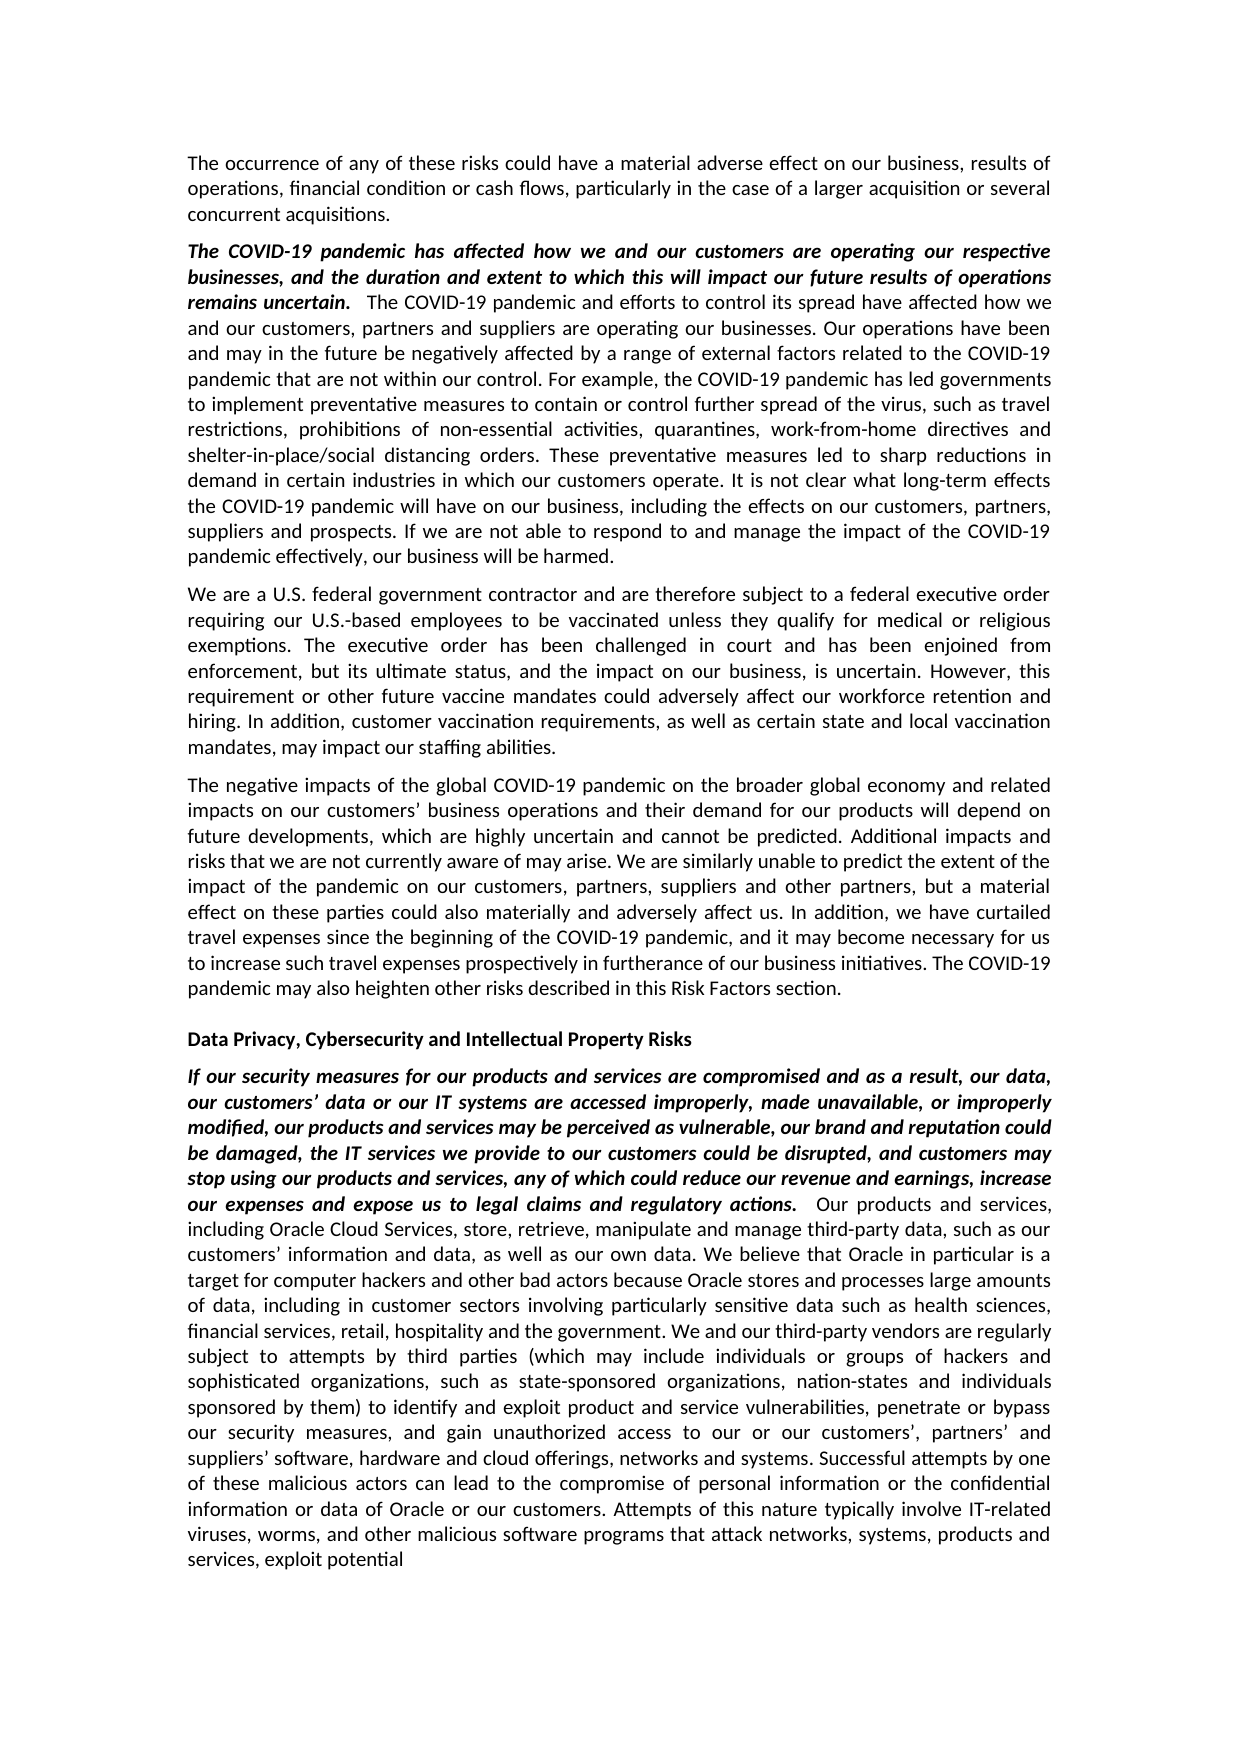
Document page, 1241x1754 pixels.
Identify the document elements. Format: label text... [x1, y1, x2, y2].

text We are a U.S. federal government contractor and are therefore subject to a federal executive order requiring our U.S.-based employees to be vaccinated unless they qualify for medical or religious exemptions. The executive order has been challenged in court and has been enjoined from enforcement, but its ultimate status, and the impact on our business, is uncertain. However, this requirement or other future vaccine mandates could adversely affect our workforce retention and hiring. In addition, customer vaccination requirements, as well as certain state and local vaccination mandates, may impact our staffing abilities. [187, 582, 1053, 759]
text The negative impacts of the global COVID-19 pandemic on the broader global economy and related impacts on our customers’ business operations and their demand for our products will depend on future developments, which are highly uncertain and cannot be predicted. Additional impacts and risks that we are not currently aware of may arise. We are similarly unable to predict the extent of the impact of the pandemic on our customers, partners, suppliers and other partners, but a material effect on these parties could also materially and adversely affect us. In addition, we have curtailed travel expenses since the beginning of the COVID-19 pandemic, and it may become necessary for us to increase such travel expenses prospectively in furtherance of our business initiatives. The COVID-19 pandemic may also heighten other risks described in this Risk Factors section. [187, 772, 1053, 1001]
text The COVID-19 pandemic has affected how we and our customers are operating our respective businesses, and the duration and extent to which this will impact our future results of operations remains uncertain. The COVID-19 pandemic and efforts to control its spread have affected how we and our customers, partners and suppliers are operating our businesses. Our operations have been and may in the future be negatively affected by a range of external factors related to the COVID-19 pandemic that are not within our control. For example, the COVID-19 pandemic has led governments to implement preventative measures to contain or control further spread of the virus, such as travel restrictions, prohibitions of non-essential activities, quarantines, work-from-home directives and shelter-in-place/social distancing orders. These preventative measures led to sharp reductions in demand in certain industries in which our customers operate. It is not clear what long-term effects the COVID-19 pandemic will have on our business, including the effects on our customers, partners, suppliers and prospects. If we are not able to respond to and manage the impact of the COVID-19 pandemic effectively, our business will be harmed. [187, 239, 1053, 569]
text Data Privacy, Cybersecurity and Intellectual Property Risks [187, 1026, 1053, 1051]
text If our security measures for our products and services are compromised and as a result, our data, our customers’ data or our IT systems are accessed improperly, made unavailable, or improperly modified, our products and services may be perceived as vulnerable, our brand and reputation could be damaged, the IT services we provide to our customers could be disrupted, and customers may stop using our products and services, any of which could reduce our revenue and earnings, increase our expenses and expose us to legal claims and regulatory actions. Our products and services, including Oracle Cloud Services, store, retrieve, manipulate and manage third-party data, such as our customers’ information and data, as well as our own data. We believe that Oracle in particular is a target for computer hackers and other bad actors because Oracle stores and processes large amounts of data, including in customer sectors involving particularly sensitive data such as health sciences, financial services, retail, hospitality and the government. We and our third-party vendors are regularly subject to attempts by third parties (which may include individuals or groups of hackers and sophisticated organizations, such as state-sponsored organizations, nation-states and individuals sponsored by them) to identify and exploit product and service vulnerabilities, penetrate or bypass our security measures, and gain unauthorized access to our or our customers’, partners’ and suppliers’ software, hardware and cloud offerings, networks and systems. Successful attempts by one of these malicious actors can lead to the compromise of personal information or the confidential information or data of Oracle or our customers. Attempts of this nature typically involve IT-related viruses, worms, and other malicious software programs that attack networks, systems, products and services, exploit potential [187, 1064, 1053, 1572]
text The occurrence of any of these risks could have a material adverse effect on our business, results of operations, financial condition or cash flows, particularly in the case of a larger acquisition or several concurrent acquisitions. [187, 150, 1053, 226]
